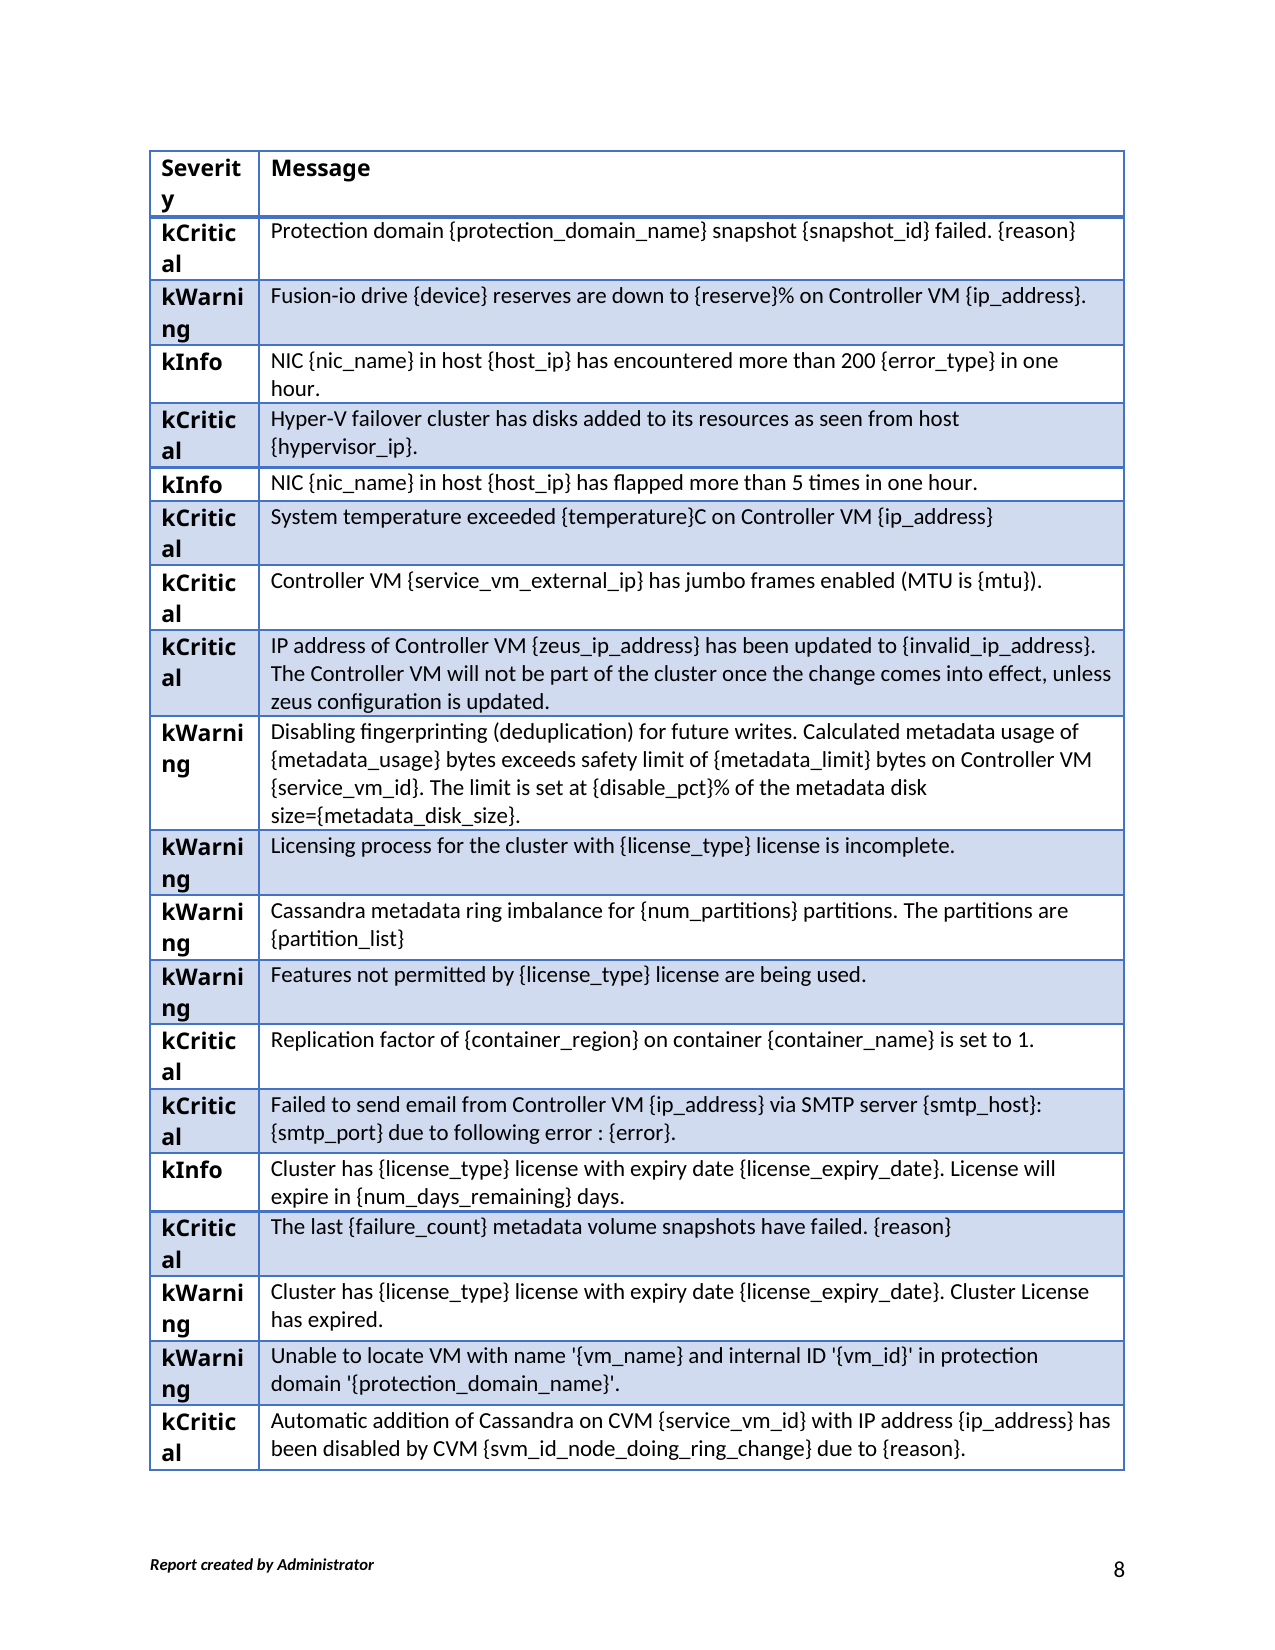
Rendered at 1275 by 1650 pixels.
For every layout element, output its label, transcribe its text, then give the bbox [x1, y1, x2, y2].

table_cell kCritical [151, 502, 258, 564]
table_cell Unable to locate VM with name '{vm_name} and internal ID '{vm_id}' in protection domain '{protection_domain_name}'. [260, 1342, 1123, 1404]
table_cell Licensing process for the cluster with {license_type} license is incomplete. [260, 831, 1123, 894]
table_cell Controller VM {service_vm_external_ip} has jumbo frames enabled (MTU is {mtu}). [260, 566, 1123, 629]
table_cell Disabling fingerprinting (deduplication) for future writes. Calculated metadata usage of {metadata_usage} bytes exceeds safety limit of {metadata_limit} bytes on Controller VM {service_vm_id}. The limit is set at {disable_pct}% of the metadata disk size={metadata_disk_size}. [260, 717, 1123, 829]
table_cell IP address of Controller VM {zeus_ip_address} has been updated to {invalid_ip_address}. The Controller VM will not be part of the cluster once the change comes into effect, unless zeus configuration is updated. [260, 631, 1123, 715]
table_cell NIC {nic_name} in host {host_ip} has encountered more than 200 {error_type} in one hour. [260, 346, 1123, 402]
table_cell kWarning [151, 281, 258, 344]
table_cell kWarning [151, 831, 258, 894]
table_header Severity [151, 152, 258, 214]
table_cell Failed to send email from Controller VM {ip_address} via SMTP server {smtp_host}:{smtp_port} due to following error : {error}. [260, 1090, 1123, 1152]
table_cell kCritical [151, 566, 258, 629]
table_cell Features not permitted by {license_type} license are being used. [260, 961, 1123, 1023]
table_cell kWarning [151, 717, 258, 829]
table_cell Hyper-V failover cluster has disks added to its resources as seen from host {hypervisor_ip}. [260, 404, 1123, 466]
table_cell Cluster has {license_type} license with expiry date {license_expiry_date}. Cluster License has expired. [260, 1277, 1123, 1339]
table_cell Fusion-io drive {device} reserves are down to {reserve}% on Controller VM {ip_address}. [260, 281, 1123, 344]
table_cell Cassandra metadata ring imbalance for {num_partitions} partitions. The partitions are {partition_list} [260, 896, 1123, 958]
table_cell NIC {nic_name} in host {host_ip} has flapped more than 5 times in one hour. [260, 469, 1123, 500]
table_cell kWarning [151, 1342, 258, 1404]
table_cell kInfo [151, 1154, 258, 1210]
table_cell Protection domain {protection_domain_name} snapshot {snapshot_id} failed. {reason} [260, 219, 1123, 279]
table_cell kCritical [151, 1025, 258, 1088]
table_cell kWarning [151, 1277, 258, 1339]
table_cell kCritical [151, 219, 258, 279]
table_cell Cluster has {license_type} license with expiry date {license_expiry_date}. License will expire in {num_days_remaining} days. [260, 1154, 1123, 1210]
table_cell kWarning [151, 896, 258, 958]
table_cell kCritical [151, 1090, 258, 1152]
table_cell kCritical [151, 404, 258, 466]
table_cell kWarning [151, 961, 258, 1023]
table_cell kCritical [151, 1213, 258, 1275]
table_header Message [260, 152, 1123, 214]
table_cell System temperature exceeded {temperature}C on Controller VM {ip_address} [260, 502, 1123, 564]
table_cell The last {failure_count} metadata volume snapshots have failed. {reason} [260, 1213, 1123, 1275]
table_cell kCritical [151, 1406, 258, 1469]
table_cell Automatic addition of Cassandra on CVM {service_vm_id} with IP address {ip_address} has been disabled by CVM {svm_id_node_doing_ring_change} due to {reason}. [260, 1406, 1123, 1469]
table_cell kInfo [151, 346, 258, 402]
table_cell Replication factor of {container_region} on container {container_name} is set to 1. [260, 1025, 1123, 1088]
table_cell kCritical [151, 631, 258, 715]
table_cell kInfo [151, 469, 258, 500]
